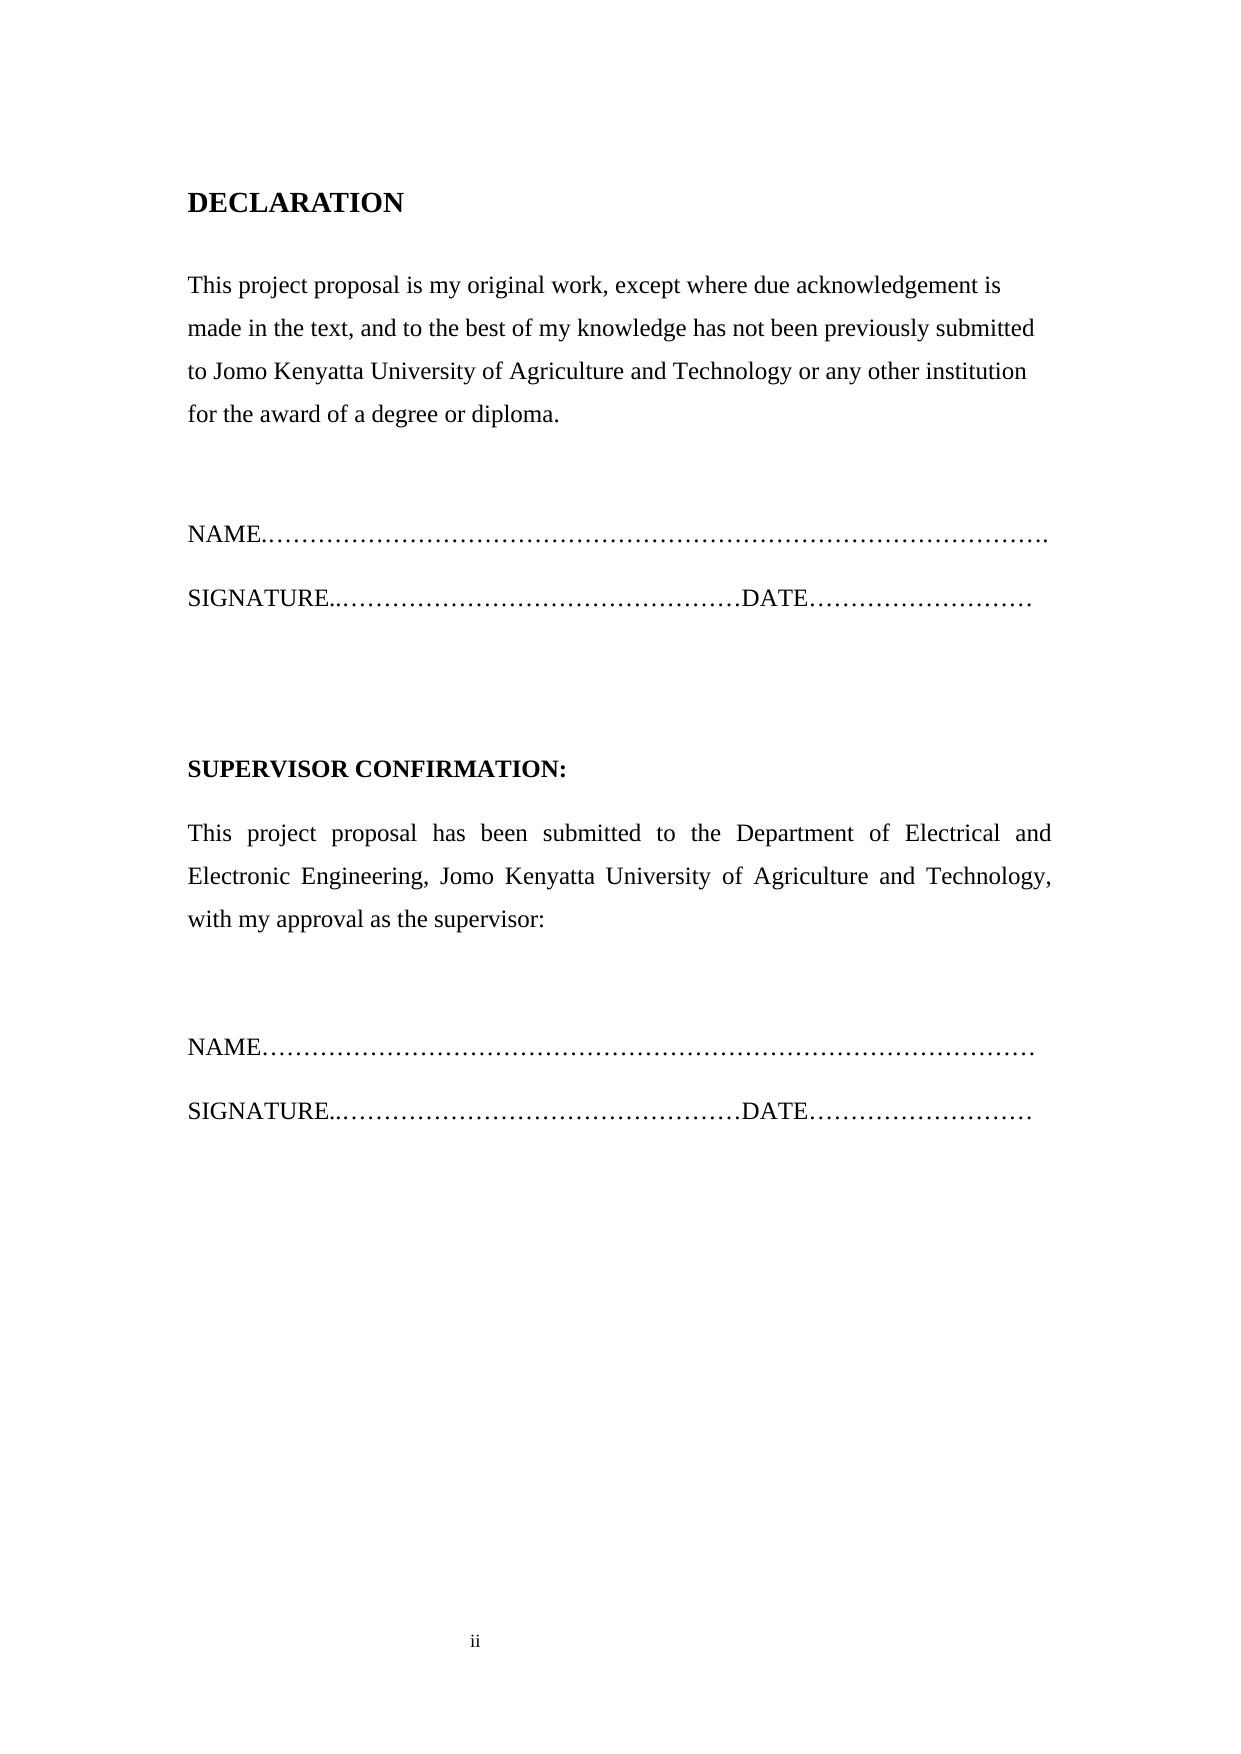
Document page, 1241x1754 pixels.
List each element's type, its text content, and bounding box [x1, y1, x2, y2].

text NAME………………………………………………………………………………… [187, 1032, 1053, 1061]
text NAME.…………………………………………………………………………………. [187, 519, 1053, 548]
text This project proposal is my original work, except where due acknowledgement is made in the text, and to the best of my knowledge has not been previously submitted to Jomo Kenyatta University of Agriculture and Technology or any other institution for the award of a degree or diploma. [187, 270, 1053, 428]
text SIGNATURE..…………………………………………DATE……………………… [187, 1096, 1053, 1125]
text SIGNATURE..…………………………………………DATE……………………… [187, 583, 1053, 655]
subtitle DECLARATION [187, 185, 1053, 219]
text This project proposal has been submitted to the Department of Electrical and Electronic Engineering, Jomo Kenyatta University of Agriculture and Technology, with my approval as the supervisor: [187, 818, 1053, 933]
text SUPERVISOR CONFIRMATION: [187, 754, 1053, 783]
